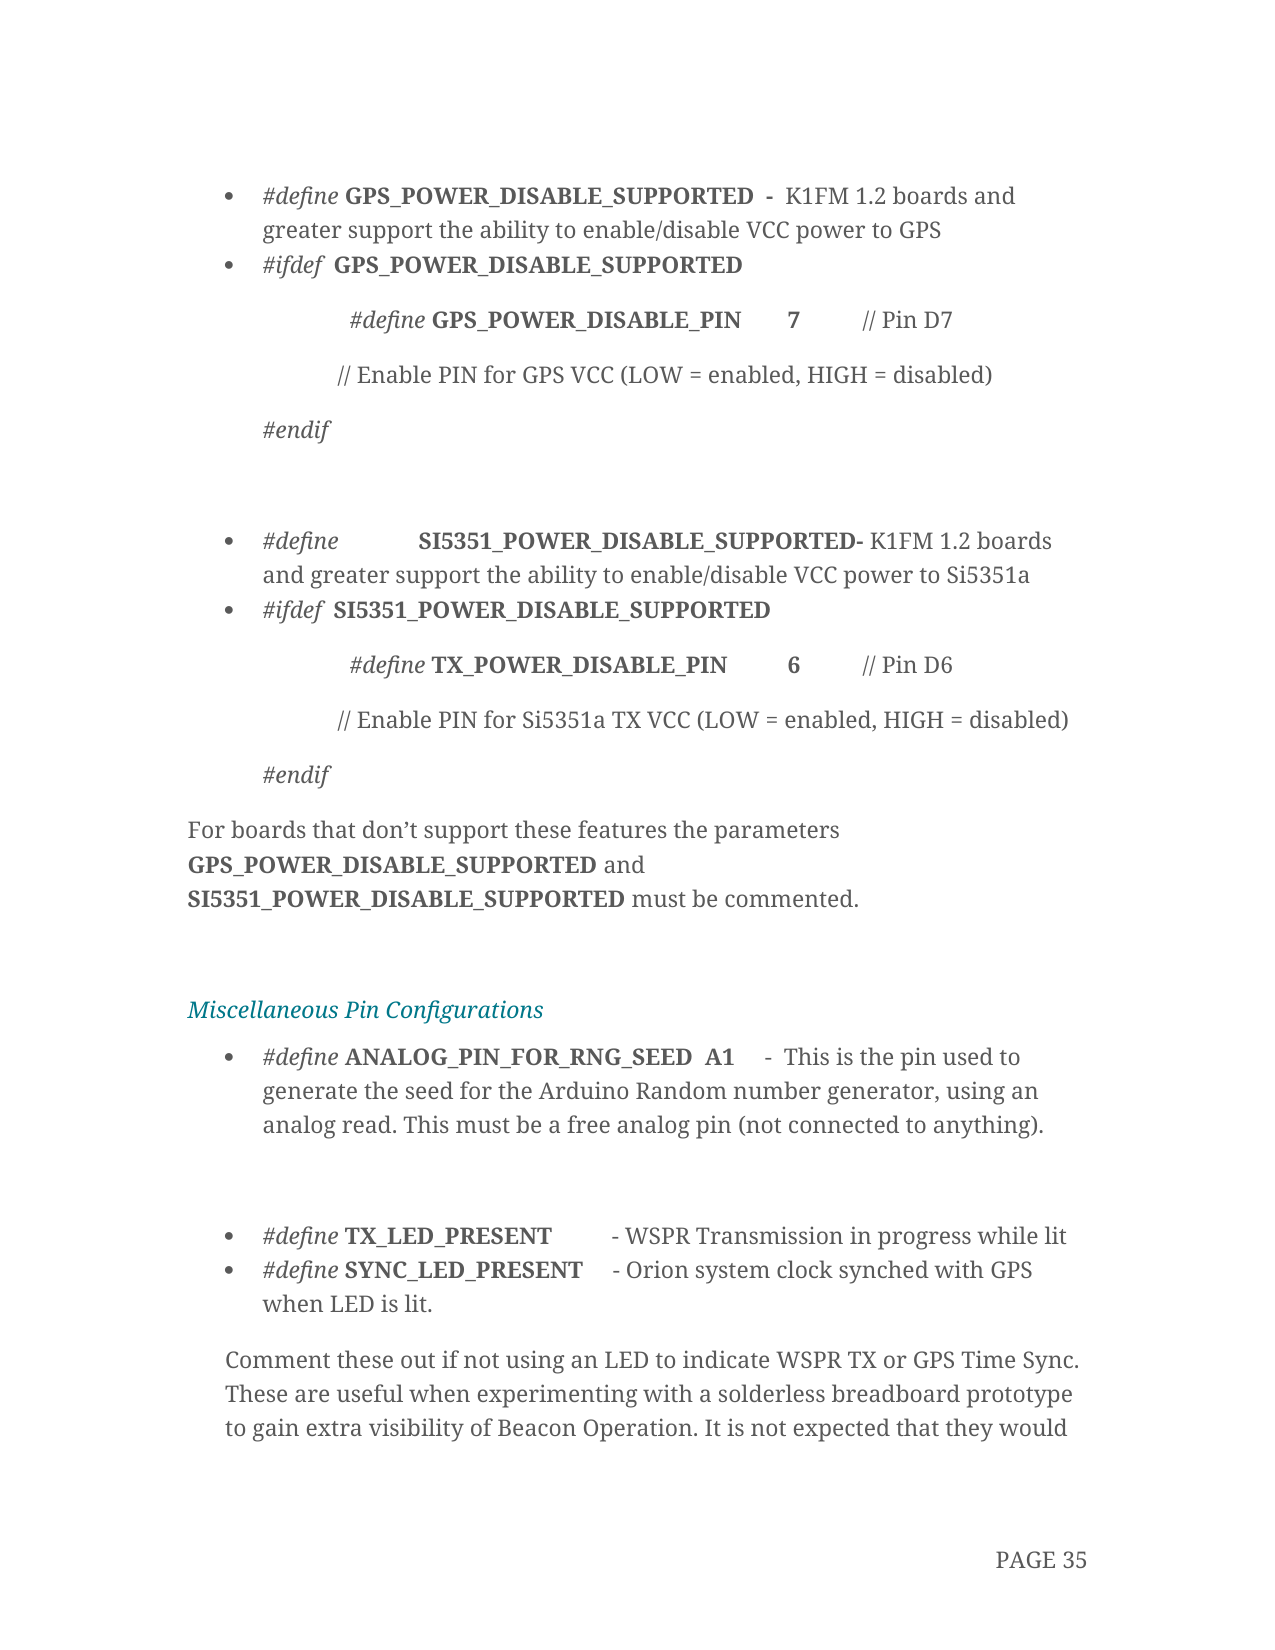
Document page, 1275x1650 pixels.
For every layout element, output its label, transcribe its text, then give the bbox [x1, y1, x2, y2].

text #define GPS_POWER_DISABLE_PIN 7 // Pin D7 [337, 304, 1087, 335]
list #define GPS_POWER_DISABLE_SUPPORTED - K1FM 1.2 boards and greater support the ability to enable/disable VCC power to GPS [225, 180, 1087, 246]
text #define TX_POWER_DISABLE_PIN 6 // Pin D6 [337, 649, 1087, 680]
text #endif [262, 414, 1087, 446]
list #define SI5351_POWER_DISABLE_SUPPORTED- K1FM 1.2 boards and greater support the ability to enable/disable VCC power to Si5351a [225, 525, 1087, 590]
text // Enable PIN for Si5351a TX VCC (LOW = enabled, HIGH = disabled) [337, 704, 1087, 735]
text For boards that don’t support these features the parameters GPS_POWER_DISABLE_SUPPORTED and SI5351_POWER_DISABLE_SUPPORTED must be commented. [187, 814, 1087, 914]
subtitle Miscellaneous Pin Configurations [187, 993, 1087, 1025]
text // Enable PIN for GPS VCC (LOW = enabled, HIGH = disabled) [337, 359, 1087, 390]
list #ifdef GPS_POWER_DISABLE_SUPPORTED [225, 249, 1087, 280]
list #define ANALOG_PIN_FOR_RNG_SEED A1 - This is the pin used to generate the seed for the Arduino Random number generator, using an analog read. This must be a free analog pin (not connected to anything). [225, 1040, 1087, 1140]
list #define TX_LED_PRESENT - WSPR Transmission in progress while lit [225, 1219, 1087, 1251]
list #define SYNC_LED_PRESENT - Orion system clock synched with GPS when LED is lit. [225, 1254, 1087, 1319]
list #ifdef SI5351_POWER_DISABLE_SUPPORTED [225, 593, 1087, 625]
text #endif [262, 759, 1087, 790]
